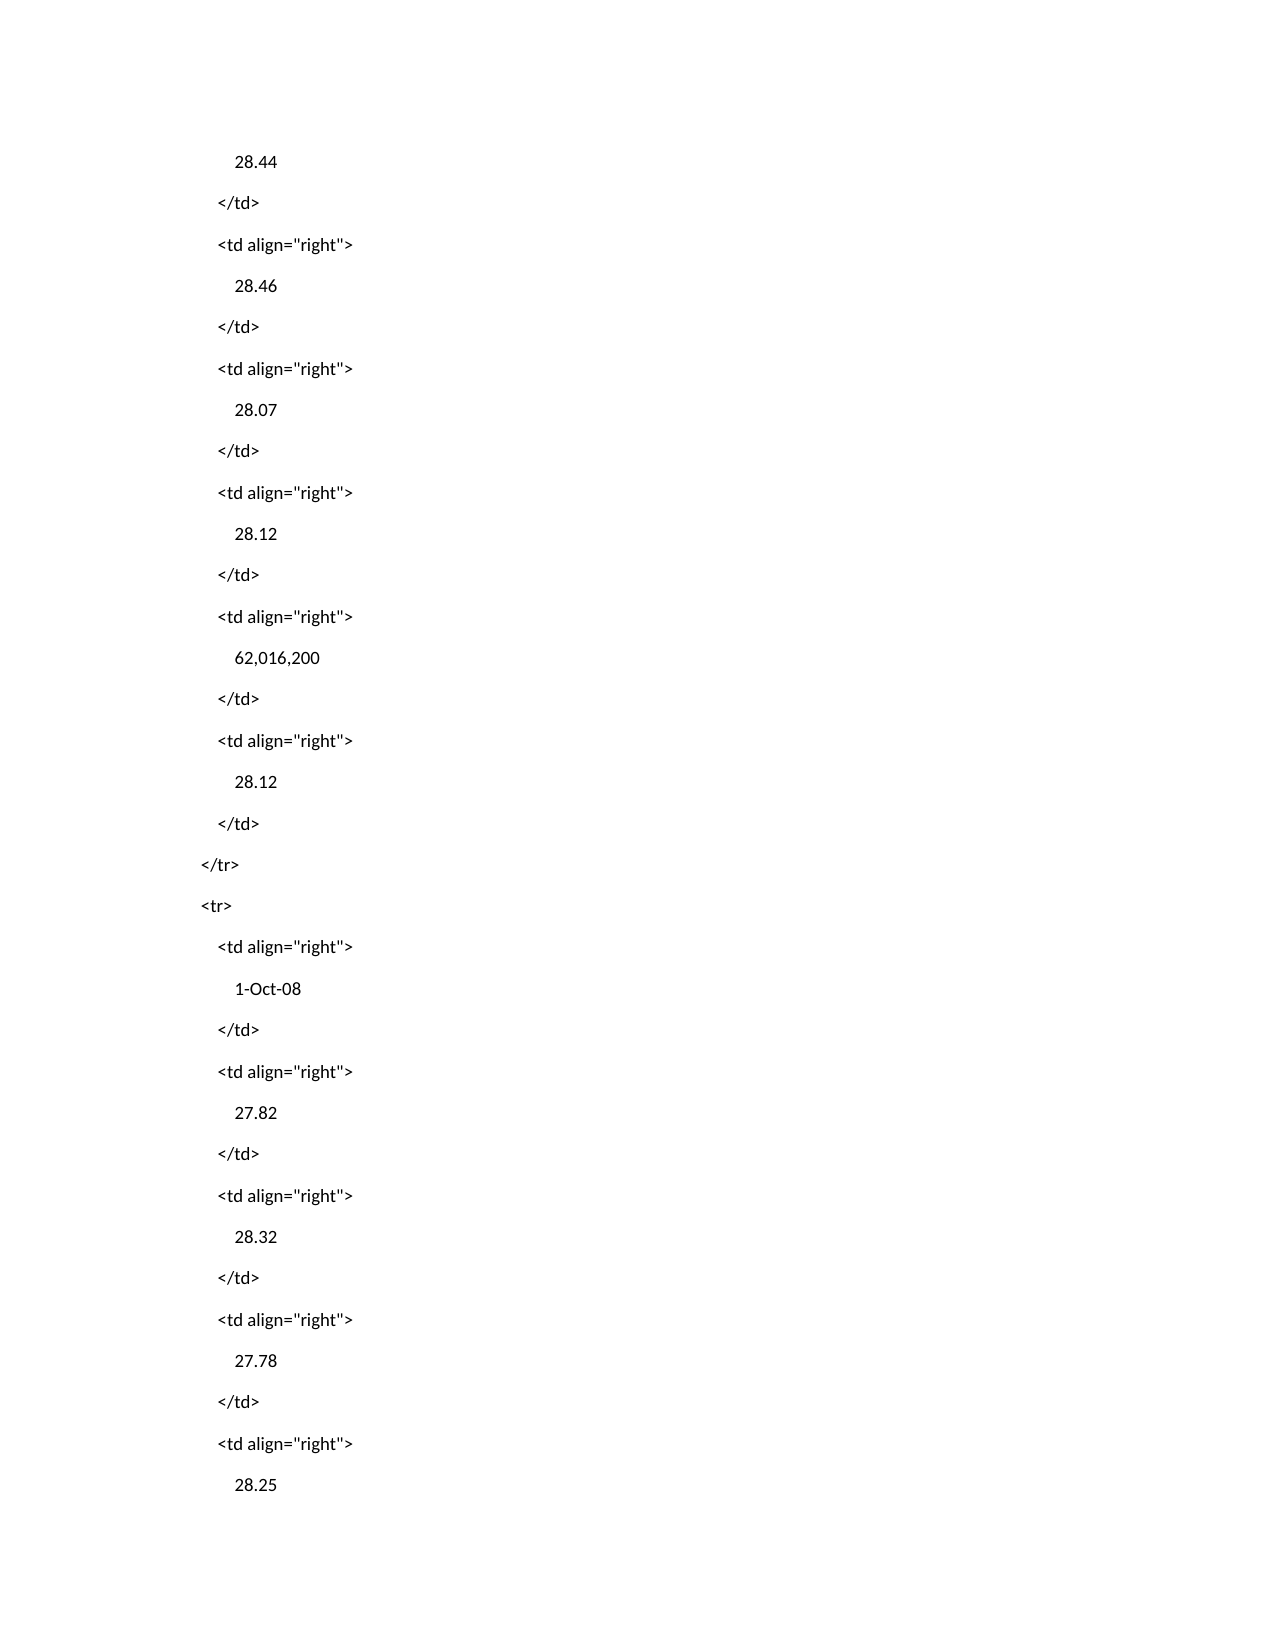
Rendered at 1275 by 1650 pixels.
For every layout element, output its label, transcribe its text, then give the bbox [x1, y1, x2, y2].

text 28.32 [150, 1225, 1125, 1248]
text <td align="right"> [150, 936, 1125, 959]
text 28.46 [150, 274, 1125, 297]
text </td> [150, 1267, 1125, 1289]
text 28.07 [150, 398, 1125, 421]
text 1-Oct-08 [150, 977, 1125, 1000]
text 28.12 [150, 770, 1125, 793]
text </td> [150, 1142, 1125, 1165]
text <td align="right"> [150, 1308, 1125, 1331]
text 27.82 [150, 1101, 1125, 1124]
text <td align="right"> [150, 481, 1125, 504]
text <td align="right"> [150, 605, 1125, 628]
text <tr> [150, 894, 1125, 917]
text <td align="right"> [150, 1184, 1125, 1207]
text </td> [150, 1018, 1125, 1041]
text </td> [150, 315, 1125, 338]
text </td> [150, 439, 1125, 462]
text <td align="right"> [150, 729, 1125, 752]
text <td align="right"> [150, 1060, 1125, 1083]
text </tr> [150, 853, 1125, 876]
text 28.44 [150, 150, 1125, 173]
text 62,016,200 [150, 646, 1125, 669]
text 27.78 [150, 1349, 1125, 1372]
text 28.25 [150, 1473, 1125, 1496]
text </td> [150, 1391, 1125, 1413]
text </td> [150, 563, 1125, 586]
text <td align="right"> [150, 357, 1125, 380]
text </td> [150, 812, 1125, 834]
text </td> [150, 191, 1125, 214]
text <td align="right"> [150, 233, 1125, 256]
text </td> [150, 688, 1125, 711]
text 28.12 [150, 522, 1125, 545]
text <td align="right"> [150, 1432, 1125, 1455]
